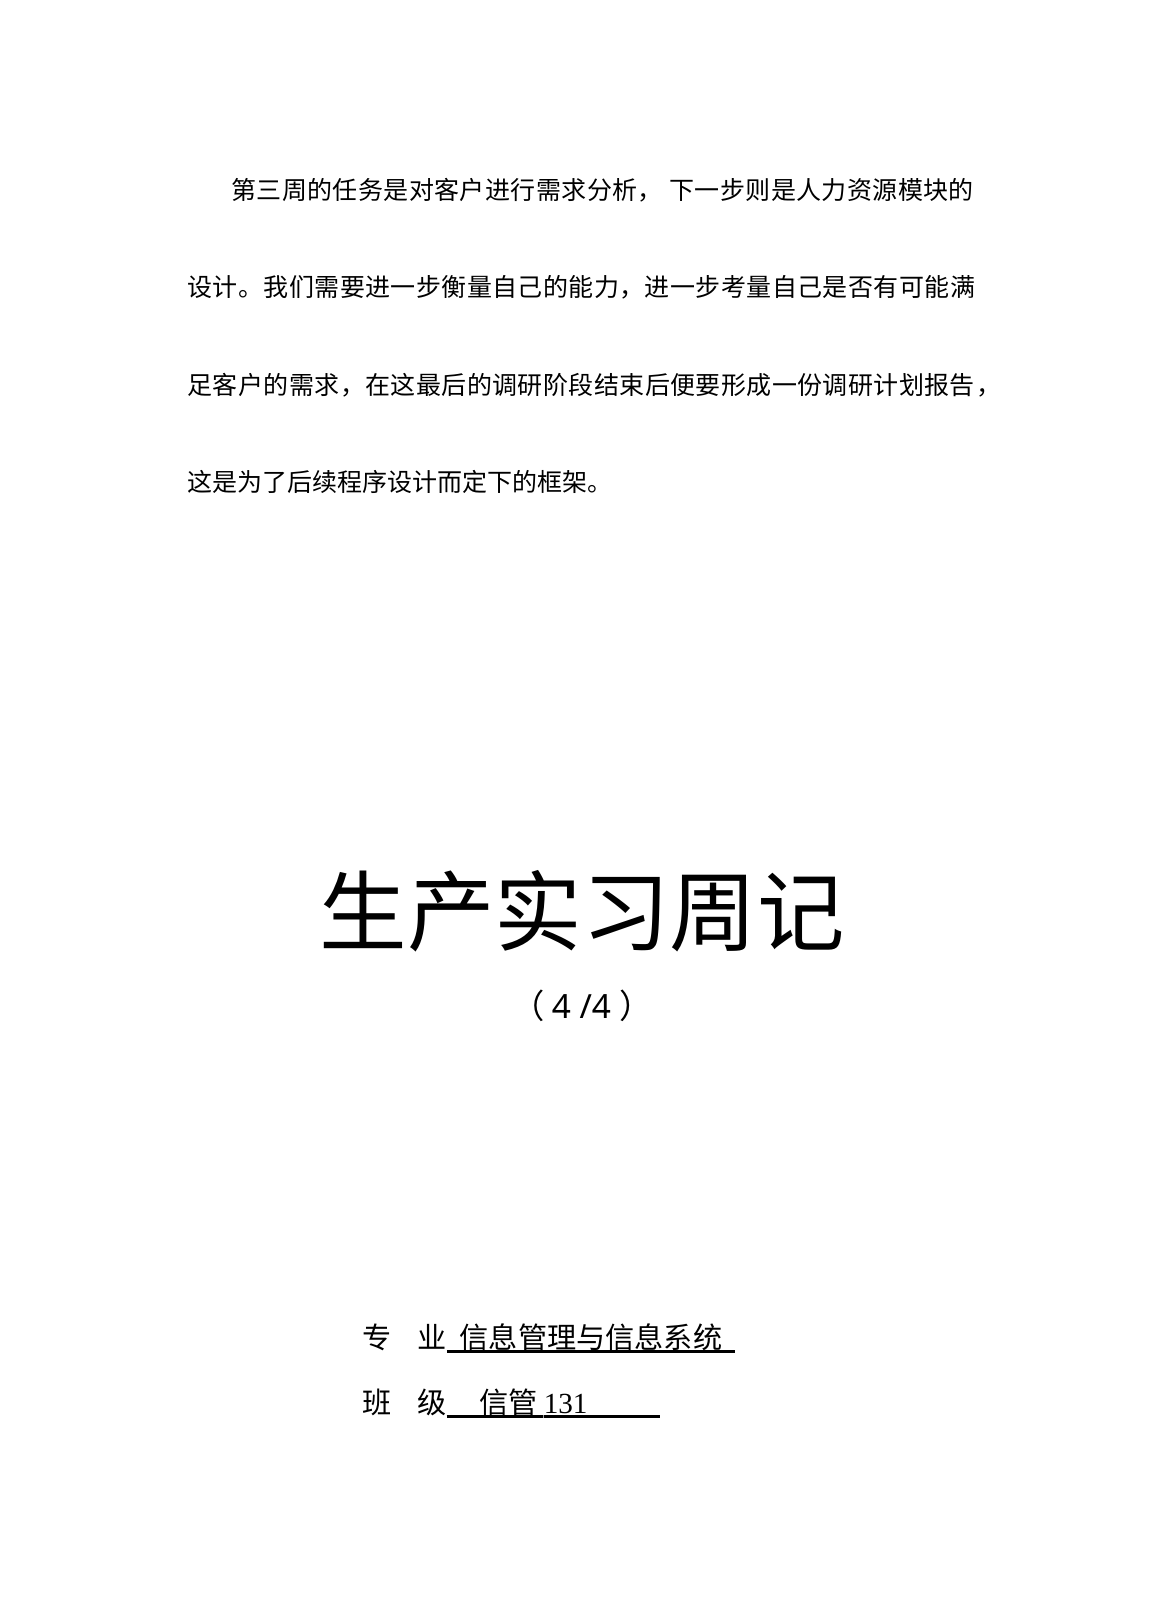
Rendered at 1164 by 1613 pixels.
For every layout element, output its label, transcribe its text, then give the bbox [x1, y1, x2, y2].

text （ 4 /4 ） [187, 971, 976, 1036]
text 第三周的任务是对客户进行需求分析， 下一步则是人力资源模块的设计。我们需要进一步衡量自己的能力，进一步考量自己是否有可能满足客户的需求，在这最后的调研阶段结束后便要形成一份调研计划报告，这是为了后续程序设计而定下的框架。 [187, 156, 976, 513]
text 班 级 信管131 [187, 1361, 976, 1426]
text 生产实习周记 [187, 841, 976, 971]
text 专 业 信息管理与信息系统 [187, 1296, 976, 1361]
